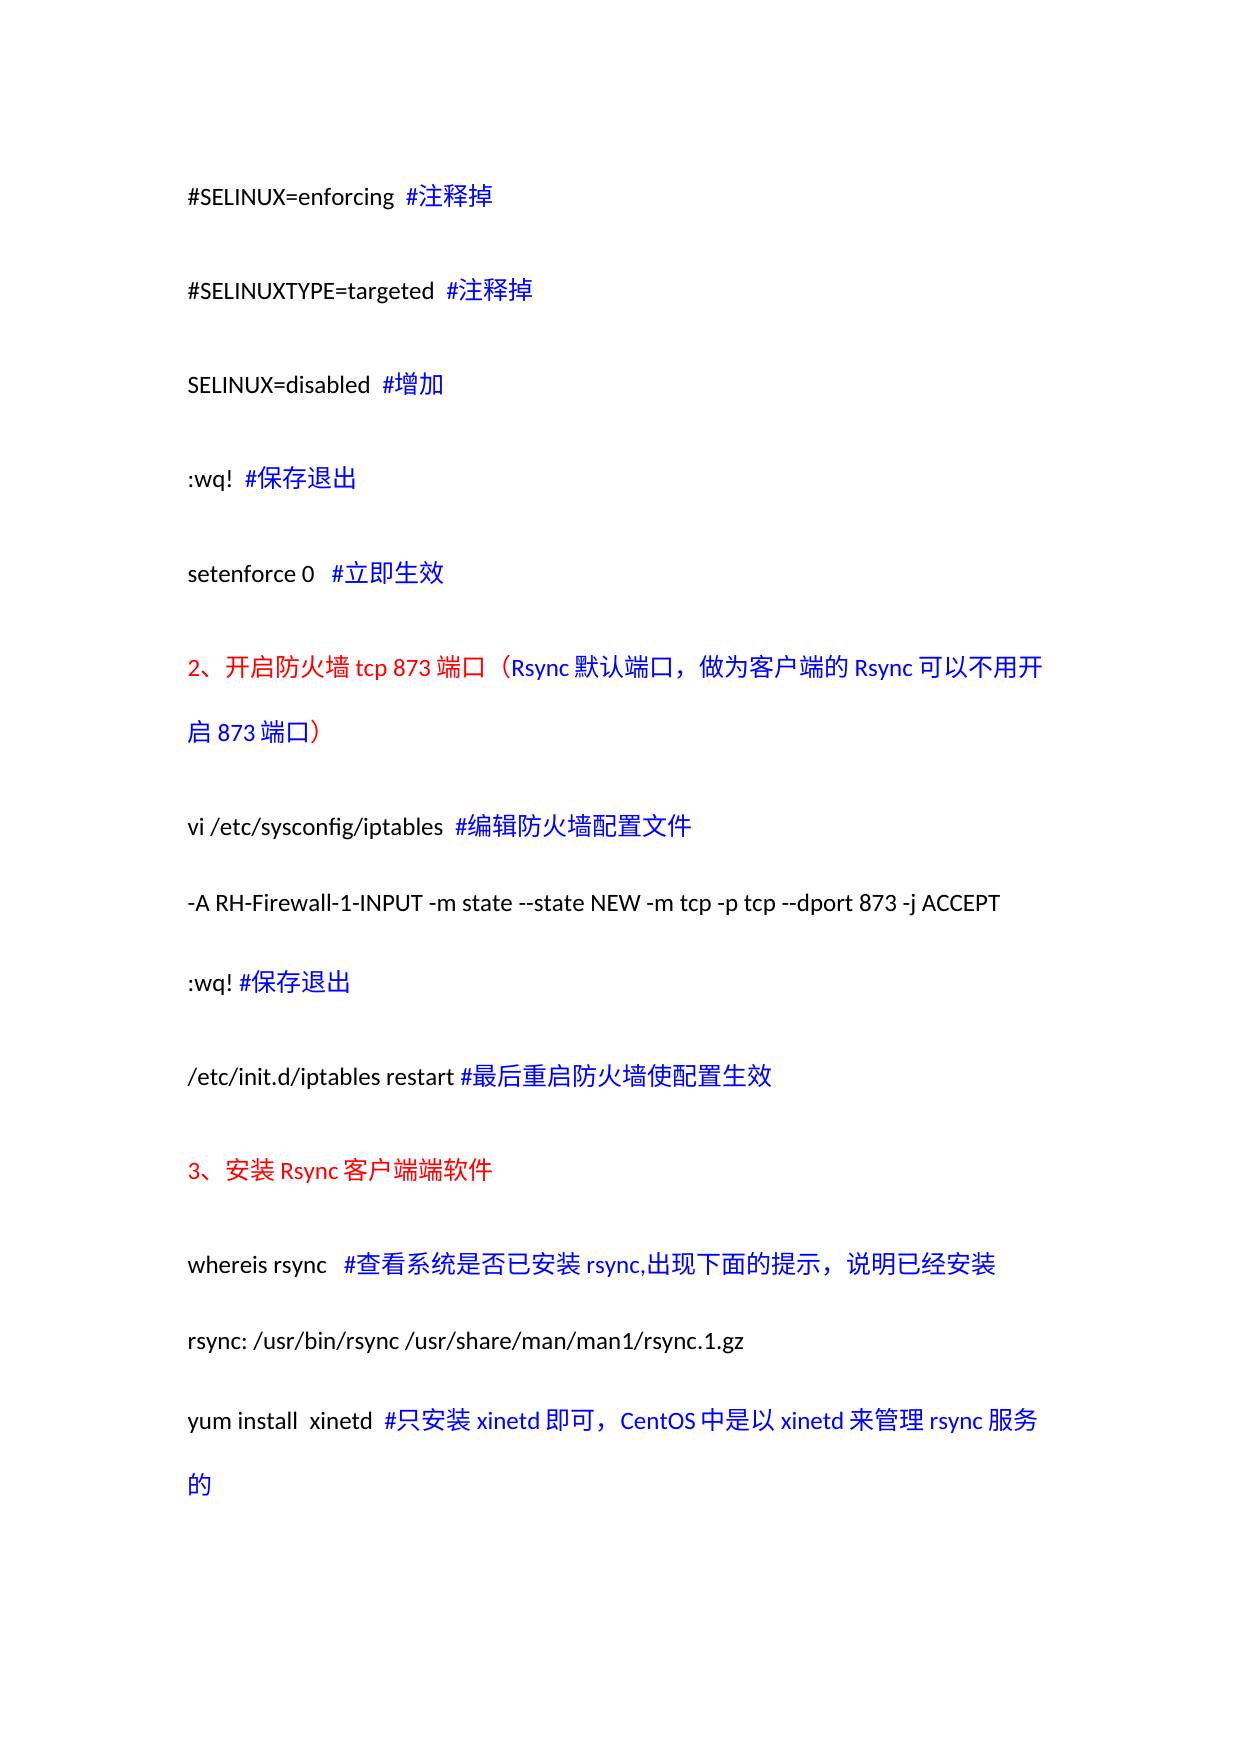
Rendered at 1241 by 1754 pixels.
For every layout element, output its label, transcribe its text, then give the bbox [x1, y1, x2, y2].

text /etc/init.d/iptables restart #最后重启防火墙使配置生效 [187, 1042, 1053, 1107]
text #SELINUXTYPE=targeted #注释掉 [187, 256, 1053, 321]
text setenforce 0 #立即生效 [187, 539, 1053, 604]
text 2、开启防火墙tcp 873端口（Rsync默认端口，做为客户端的Rsync可以不用开启873端口） [187, 633, 1053, 763]
text #SELINUX=enforcing #注释掉 [187, 162, 1053, 227]
text :wq! #保存退出 [187, 948, 1053, 1013]
text 3、安装Rsync客户端端软件 [187, 1136, 1053, 1201]
text rsync: /usr/bin/rsync /usr/share/man/man1/rsync.1.gz [187, 1324, 1053, 1357]
text -A RH-Firewall-1-INPUT -m state --state NEW -m tcp -p tcp --dport 873 -j ACCEPT [187, 886, 1053, 919]
text SELINUX=disabled #增加 [187, 350, 1053, 415]
text vi /etc/sysconfig/iptables #编辑防火墙配置文件 [187, 792, 1053, 857]
text yum install xinetd #只安装xinetd即可，CentOS中是以xinetd来管理rsync服务的 [187, 1386, 1053, 1516]
text whereis rsync #查看系统是否已安装rsync,出现下面的提示，说明已经安装 [187, 1230, 1053, 1295]
text :wq! #保存退出 [187, 444, 1053, 509]
